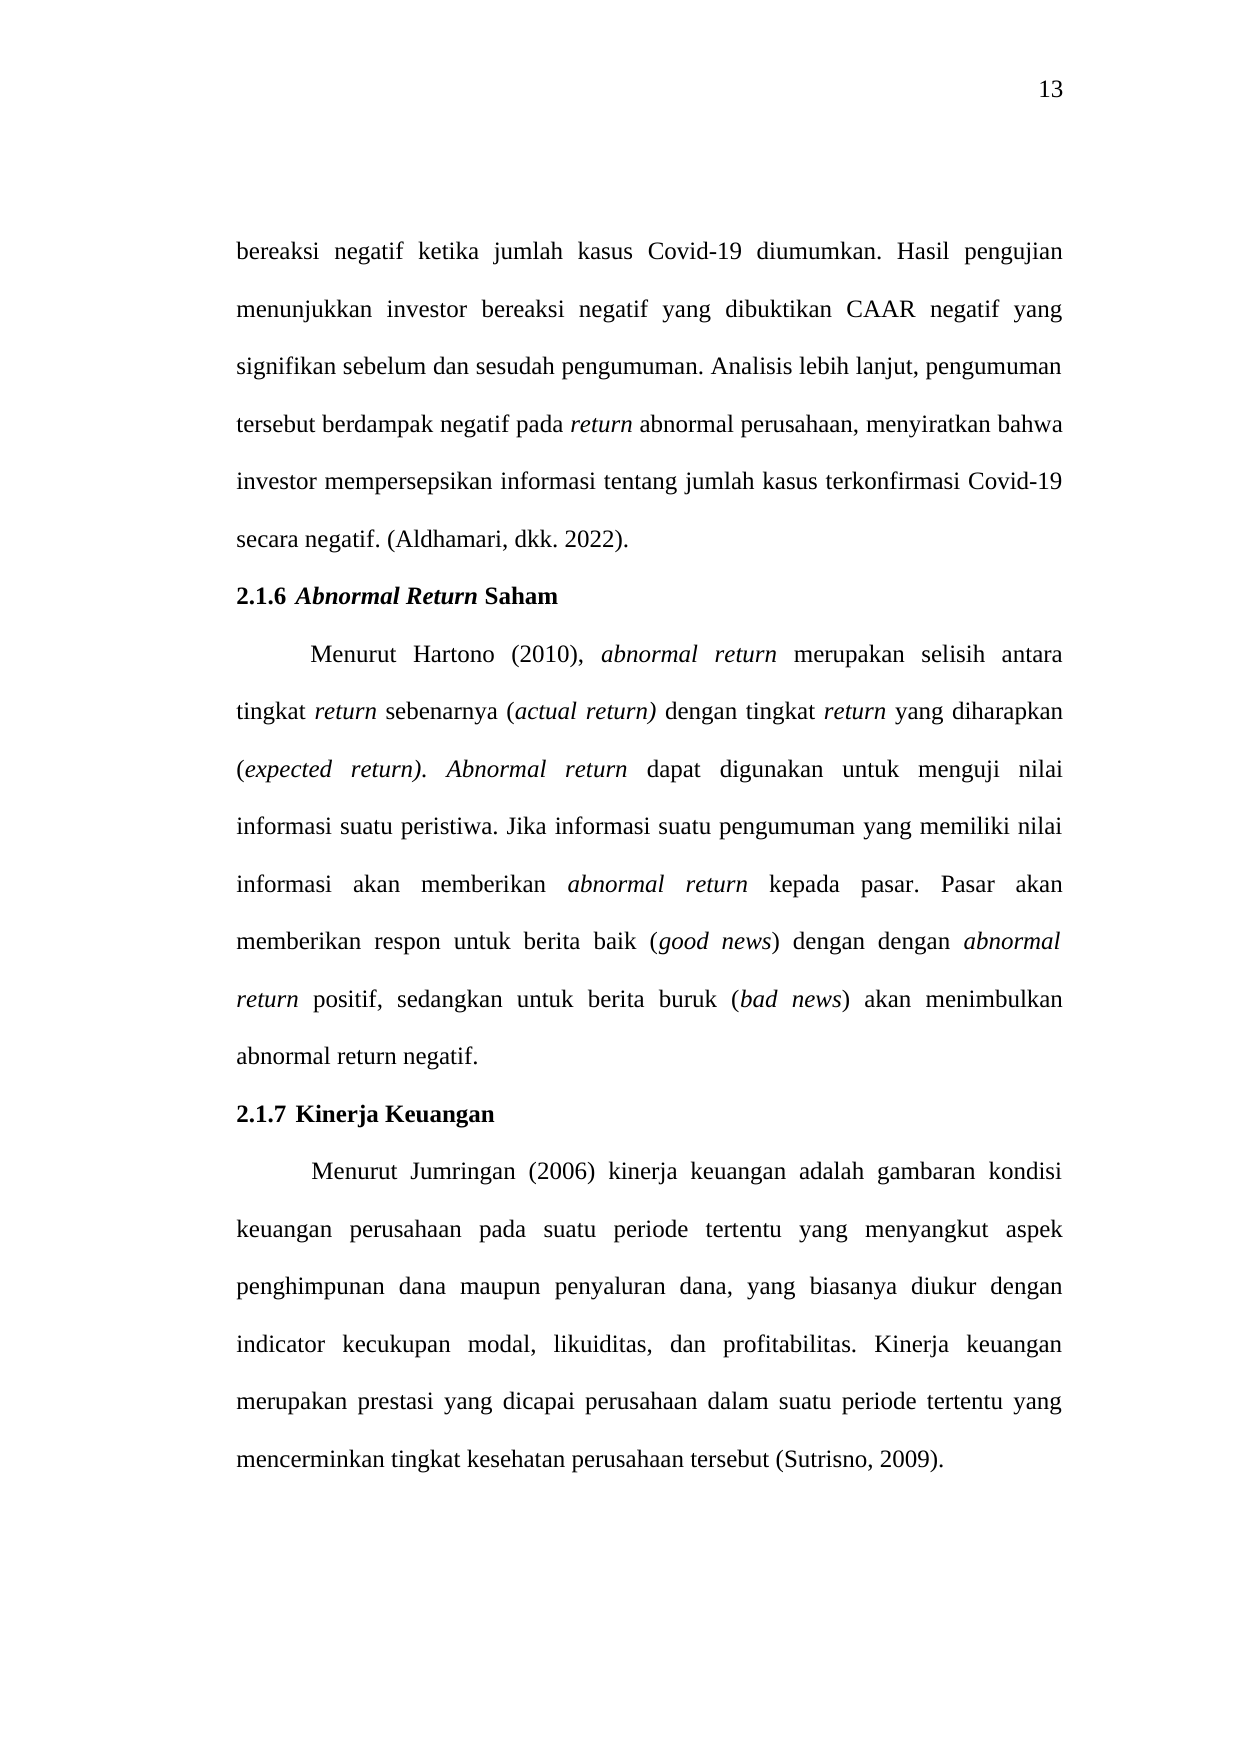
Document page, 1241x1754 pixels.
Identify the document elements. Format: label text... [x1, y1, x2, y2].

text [236, 236, 1063, 552]
text Menurut Jumringan (2006) kinerja keuangan adalah gambaran kondisi keuangan perusahaan pada suatu periode tertentu yang menyangkut aspek penghimpunan dana maupun penyaluran dana, yang biasanya diukur dengan indicator kecukupan modal, likuiditas, dan profitabilitas. Kinerja keuangan merupakan prestasi yang dicapai perusahaan dalam suatu periode tertentu yang mencerminkan tingkat kesehatan perusahaan tersebut (Sutrisno, 2009). [236, 1156, 1063, 1472]
list Abnormal Return Saham [236, 581, 1063, 610]
text Menurut Hartono (2010), abnormal return merupakan selisih antara tingkat return sebenarnya (actual return) dengan tingkat return yang diharapkan (expected return). Abnormal return dapat digunakan untuk menguji nilai informasi suatu peristiwa. Jika informasi suatu pengumuman yang memiliki nilai informasi akan memberikan abnormal return kepada pasar. Pasar akan memberikan respon untuk berita baik (good news) dengan dengan abnormal return positif, sedangkan untuk berita buruk (bad news) akan menimbulkan abnormal return negatif. [236, 639, 1063, 1070]
list Kinerja Keuangan [236, 1099, 1063, 1127]
